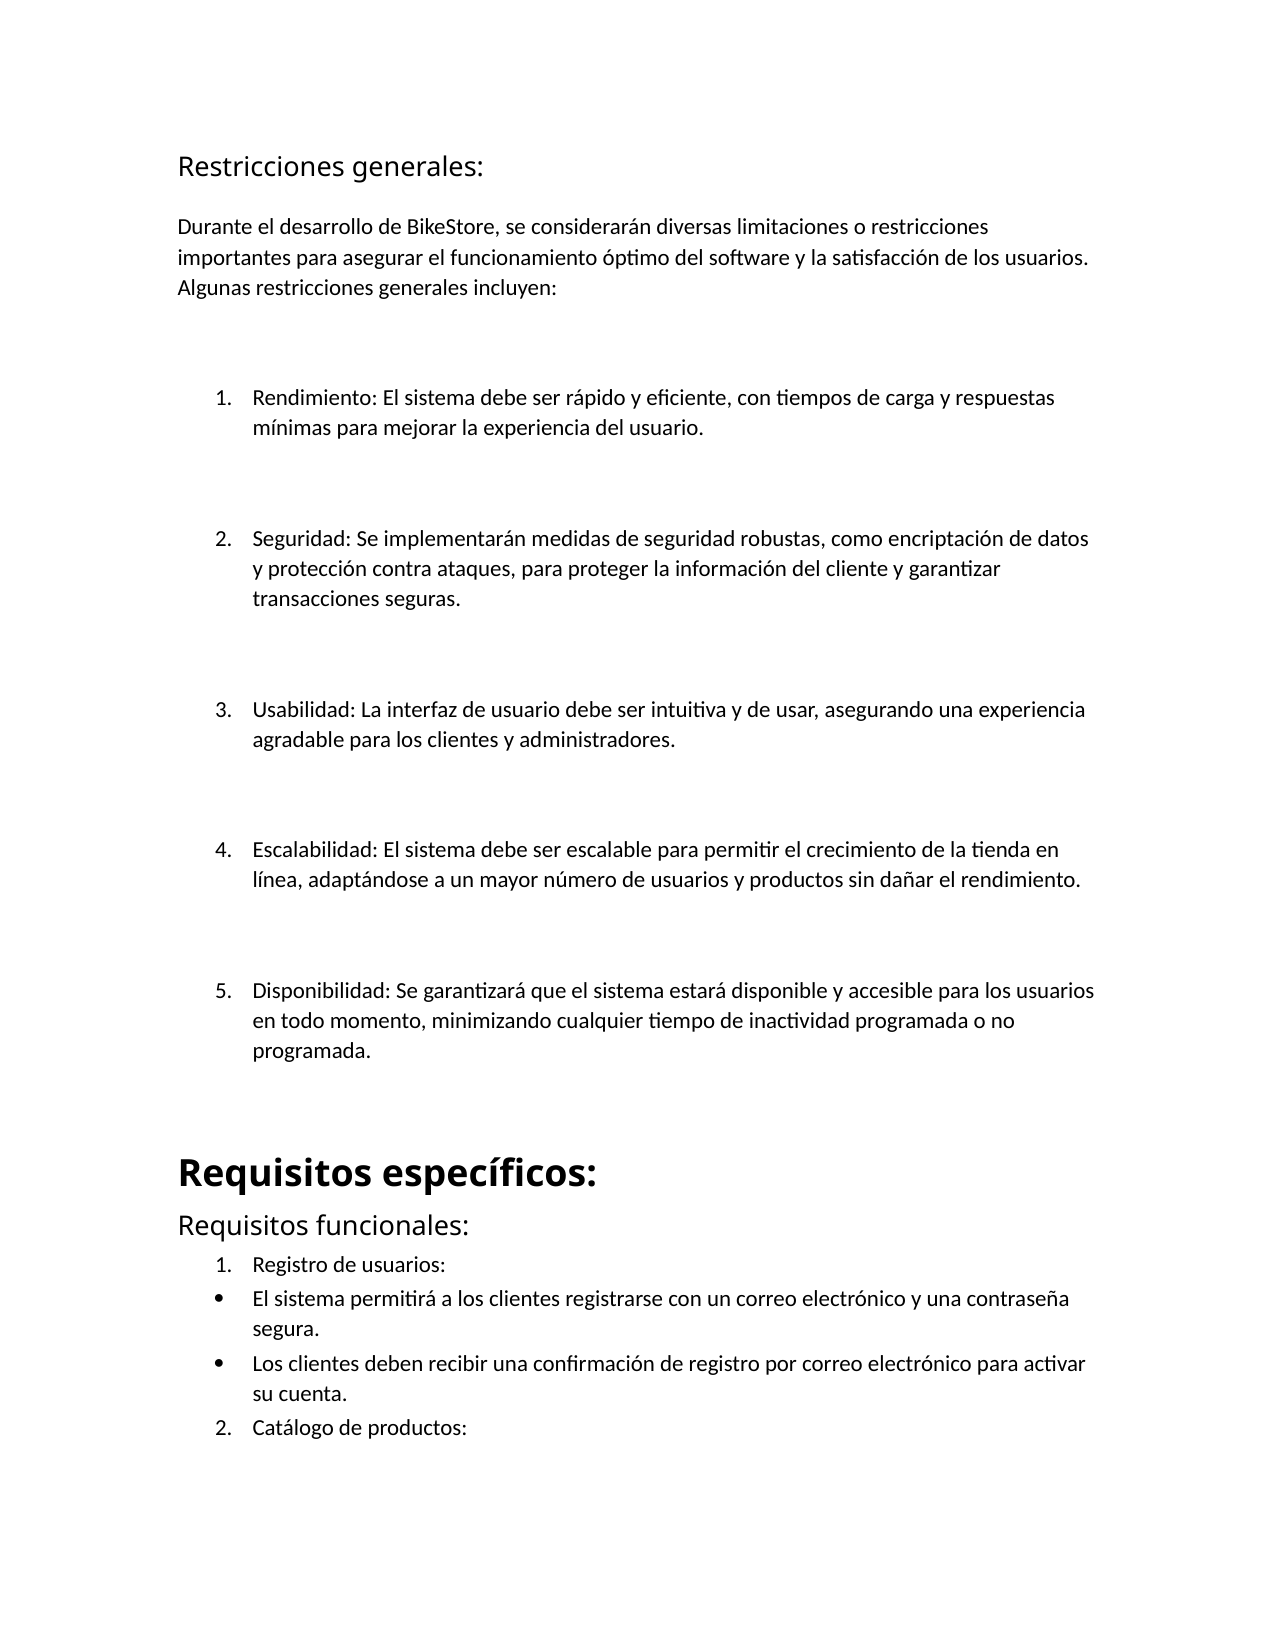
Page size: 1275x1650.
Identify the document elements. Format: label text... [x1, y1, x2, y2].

subtitle Restricciones generales: [177, 148, 1098, 184]
subtitle Requisitos específicos: [177, 1147, 1098, 1198]
subtitle Escalabilidad: El sistema debe ser escalable para permitir el crecimiento de la tienda en línea, adaptándose a un mayor número de usuarios y productos sin dañar el rendimiento. [215, 835, 1098, 893]
subtitle Registro de usuarios: [215, 1250, 1098, 1278]
subtitle Disponibilidad: Se garantizará que el sistema estará disponible y accesible para los usuarios en todo momento, minimizando cualquier tiempo de inactividad programada o no programada. [215, 976, 1098, 1064]
subtitle Catálogo de productos: [215, 1413, 1098, 1442]
subtitle Requisitos funcionales: [177, 1206, 1098, 1243]
subtitle Seguridad: Se implementarán medidas de seguridad robustas, como encriptación de datos y protección contra ataques, para proteger la información del cliente y garantizar transacciones seguras. [215, 524, 1098, 612]
subtitle Usabilidad: La interfaz de usuario debe ser intuitiva y de usar, asegurando una experiencia agradable para los clientes y administradores. [215, 695, 1098, 753]
subtitle El sistema permitirá a los clientes registrarse con un correo electrónico y una contraseña segura. [215, 1284, 1098, 1343]
subtitle Durante el desarrollo de BikeStore, se considerarán diversas limitaciones o restricciones importantes para asegurar el funcionamiento óptimo del software y la satisfacción de los usuarios. Algunas restricciones generales incluyen: [177, 212, 1098, 301]
subtitle Rendimiento: El sistema debe ser rápido y eficiente, con tiempos de carga y respuestas mínimas para mejorar la experiencia del usuario. [215, 383, 1098, 441]
subtitle Los clientes deben recibir una confirmación de registro por correo electrónico para activar su cuenta. [215, 1349, 1098, 1407]
